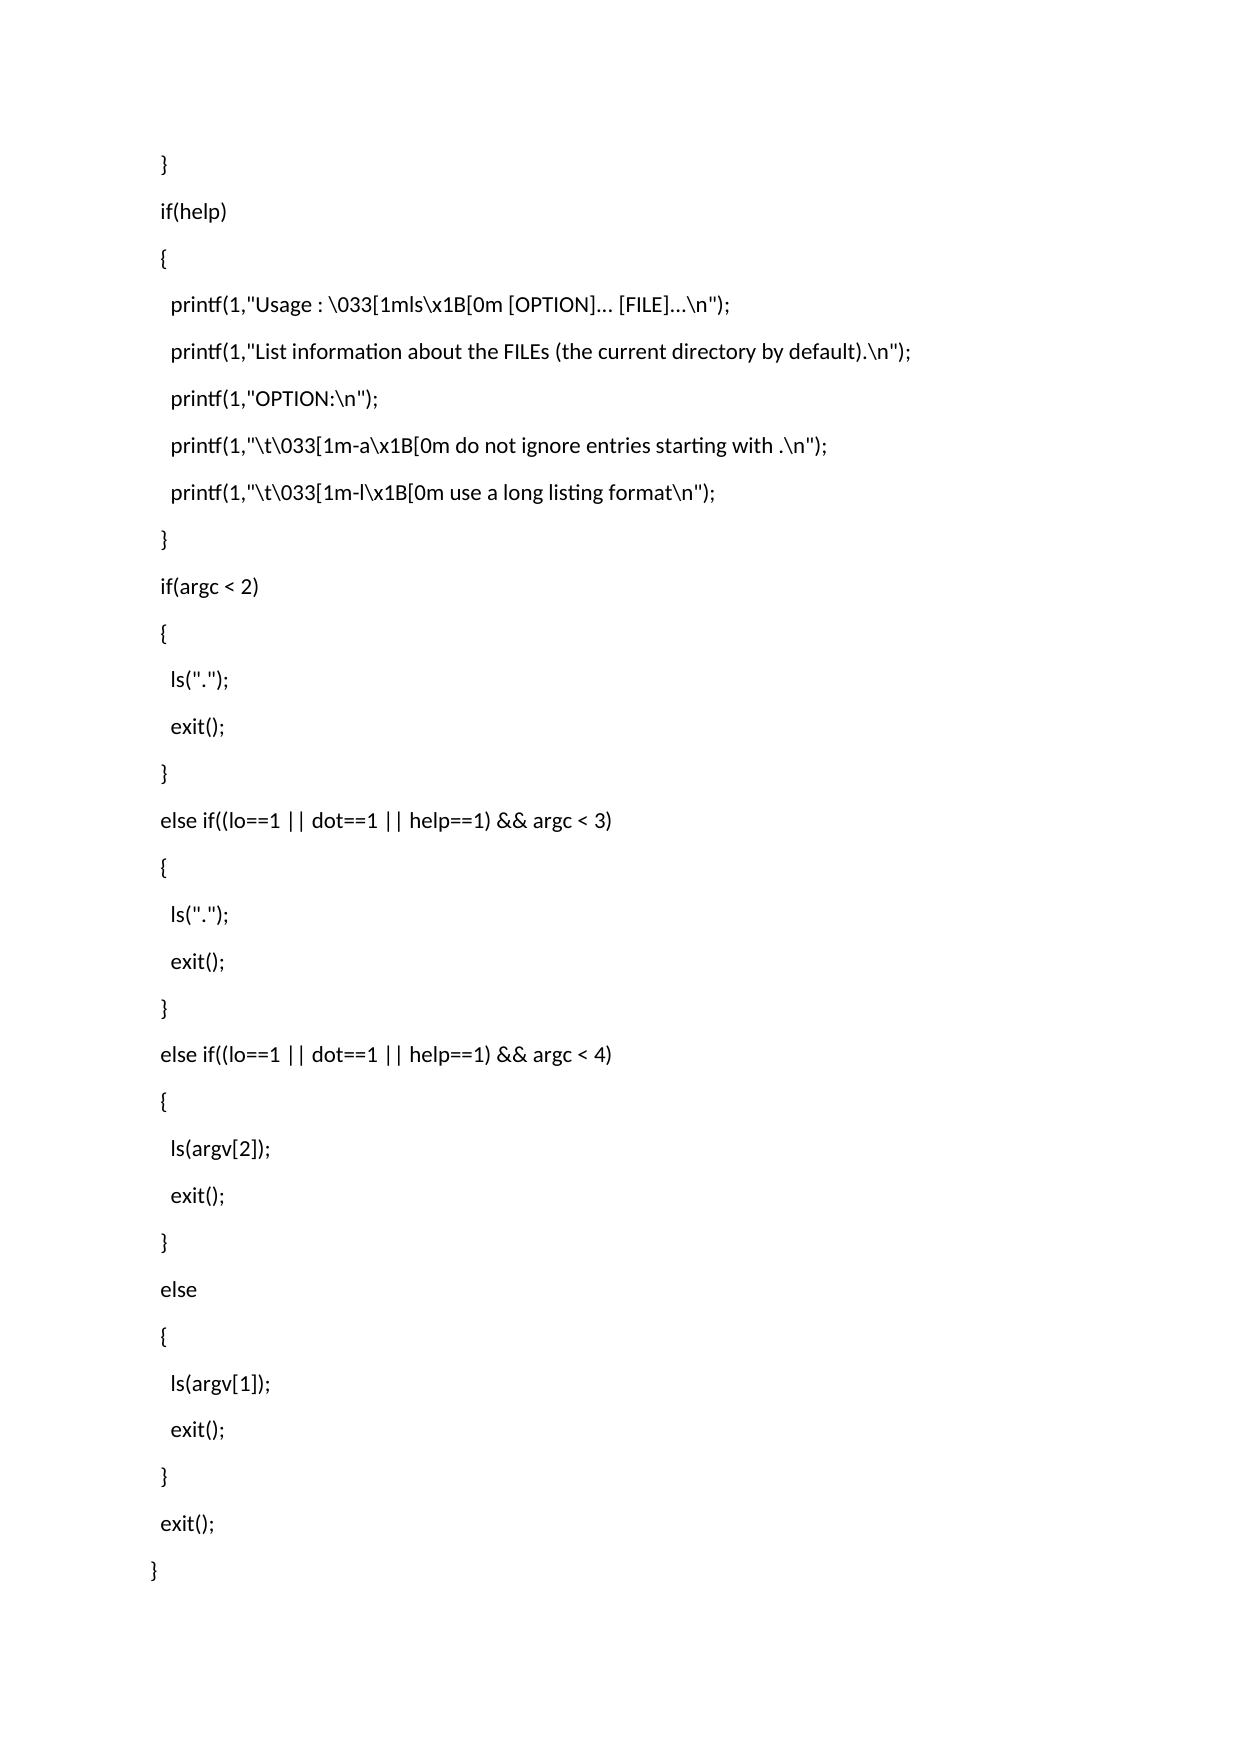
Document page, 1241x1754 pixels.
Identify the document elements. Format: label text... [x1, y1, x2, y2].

text exit(); [150, 1509, 1090, 1537]
text { [150, 619, 1090, 647]
text printf(1,"List information about the FILEs (the current directory by default).\n"); [150, 337, 1090, 366]
text exit(); [150, 1416, 1090, 1444]
text { [150, 1087, 1090, 1116]
text } [150, 1228, 1090, 1256]
text ls("."); [150, 900, 1090, 928]
text } [150, 759, 1090, 787]
text printf(1,"\t\033[1m-l\x1B[0m use a long listing format\n"); [150, 478, 1090, 506]
text } [150, 525, 1090, 553]
text } [150, 1556, 1090, 1584]
text exit(); [150, 1181, 1090, 1209]
text ls(argv[2]); [150, 1134, 1090, 1162]
text ls("."); [150, 666, 1090, 694]
text } [150, 994, 1090, 1022]
text printf(1,"\t\033[1m-a\x1B[0m do not ignore entries starting with .\n"); [150, 431, 1090, 459]
text else if((lo==1 || dot==1 || help==1) && argc < 4) [150, 1041, 1090, 1069]
text else [150, 1275, 1090, 1303]
text if(argc < 2) [150, 572, 1090, 600]
text if(help) [150, 197, 1090, 225]
text exit(); [150, 712, 1090, 741]
text { [150, 1322, 1090, 1350]
text printf(1,"OPTION:\n"); [150, 384, 1090, 412]
text exit(); [150, 947, 1090, 975]
text } [150, 150, 1090, 178]
text { [150, 853, 1090, 881]
text { [150, 244, 1090, 272]
text } [150, 1462, 1090, 1491]
text ls(argv[1]); [150, 1369, 1090, 1397]
text else if((lo==1 || dot==1 || help==1) && argc < 3) [150, 806, 1090, 834]
text printf(1,"Usage : \033[1mls\x1B[0m [OPTION]... [FILE]...\n"); [150, 291, 1090, 319]
